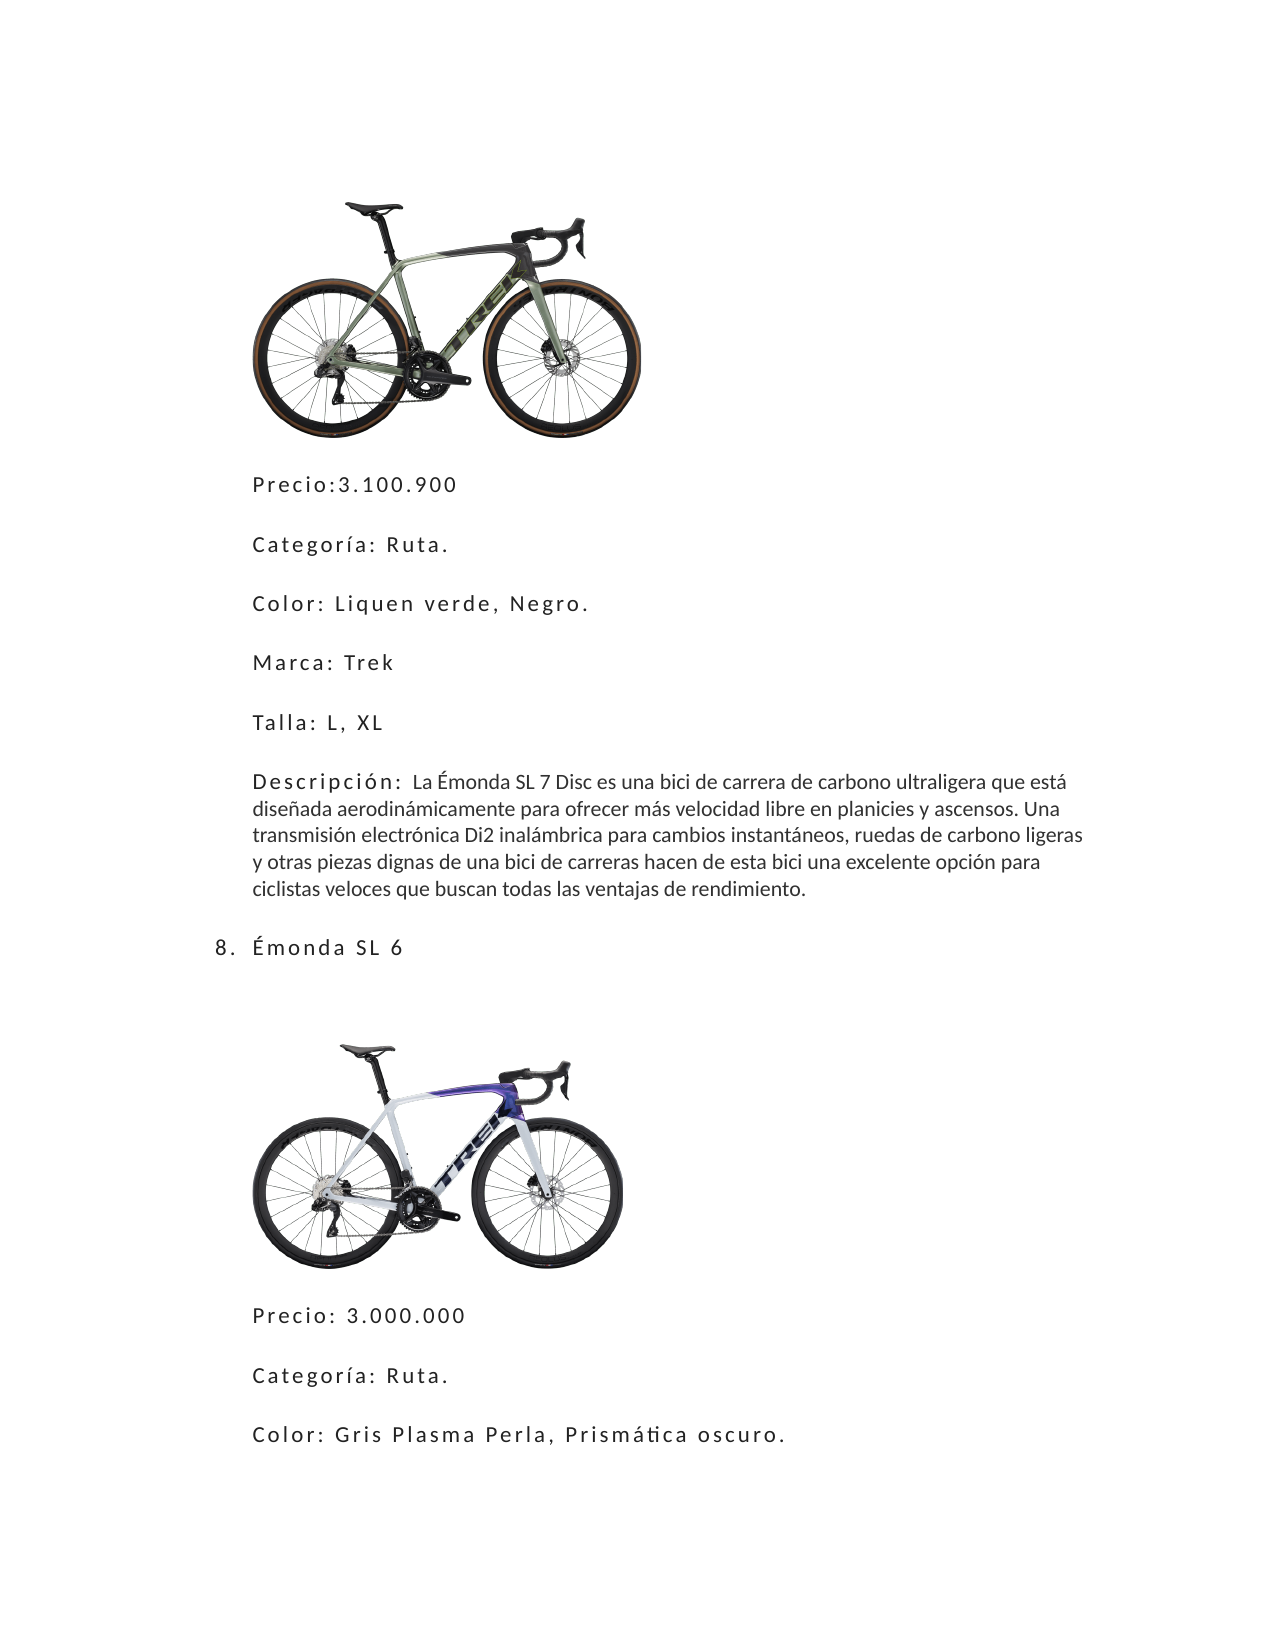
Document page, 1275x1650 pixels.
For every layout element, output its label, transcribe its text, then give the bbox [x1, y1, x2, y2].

picture [252, 147, 642, 440]
subtitle Precio:3.100.900 [252, 471, 1098, 499]
subtitle Color: Gris Plasma Perla, Prismática oscuro. [252, 1420, 1098, 1448]
subtitle Talla: L, XL [252, 708, 1098, 736]
subtitle Categoría: Ruta. [252, 530, 1098, 558]
subtitle Marca: Trek [252, 648, 1098, 676]
picture [252, 992, 623, 1271]
subtitle Color: Liquen verde, Negro. [252, 589, 1098, 617]
subtitle Precio: 3.000.000 [252, 1302, 1098, 1329]
subtitle Descripción: La Émonda SL 7 Disc es una bici de carrera de carbono ultraligera que está diseñada aerodinámicamente para ofrecer más velocidad libre en planicies y ascensos. Una transmisión electrónica Di2 inalámbrica para cambios instantáneos, ruedas de carbono ligeras y otras piezas dignas de una bici de carreras hacen de esta bici una excelente opción para ciclistas veloces que buscan todas las ventajas de rendimiento. [252, 767, 1098, 902]
subtitle Émonda SL 6 [215, 933, 1098, 961]
subtitle Categoría: Ruta. [252, 1361, 1098, 1389]
